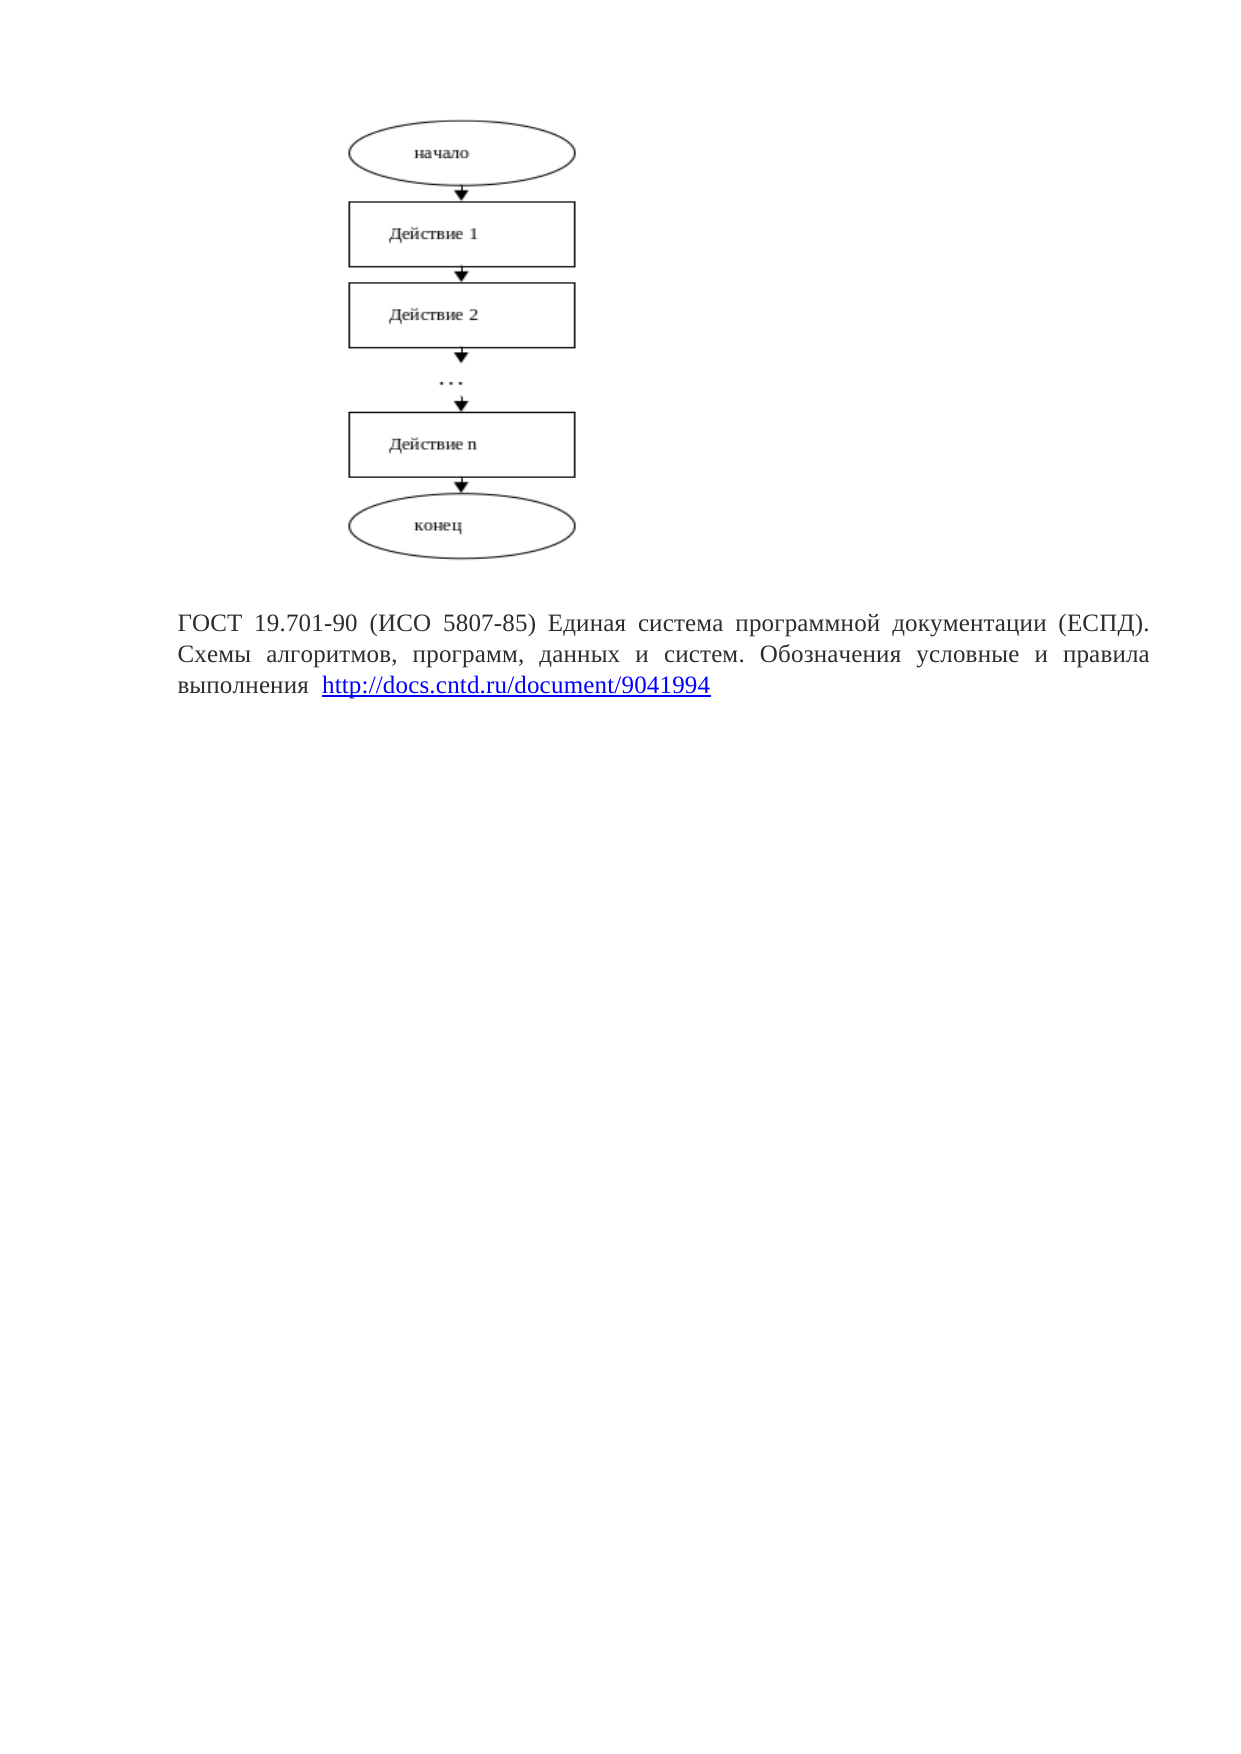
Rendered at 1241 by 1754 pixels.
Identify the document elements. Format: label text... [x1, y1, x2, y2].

subtitle ГОСТ 19.701-90 (ИСО 5807-85) Единая система программной документации (ЕСПД). Схемы алгоритмов, программ, данных и систем. Обозначения условные и правила выполнения http://docs.cntd.ru/document/9041994 [177, 608, 1152, 699]
